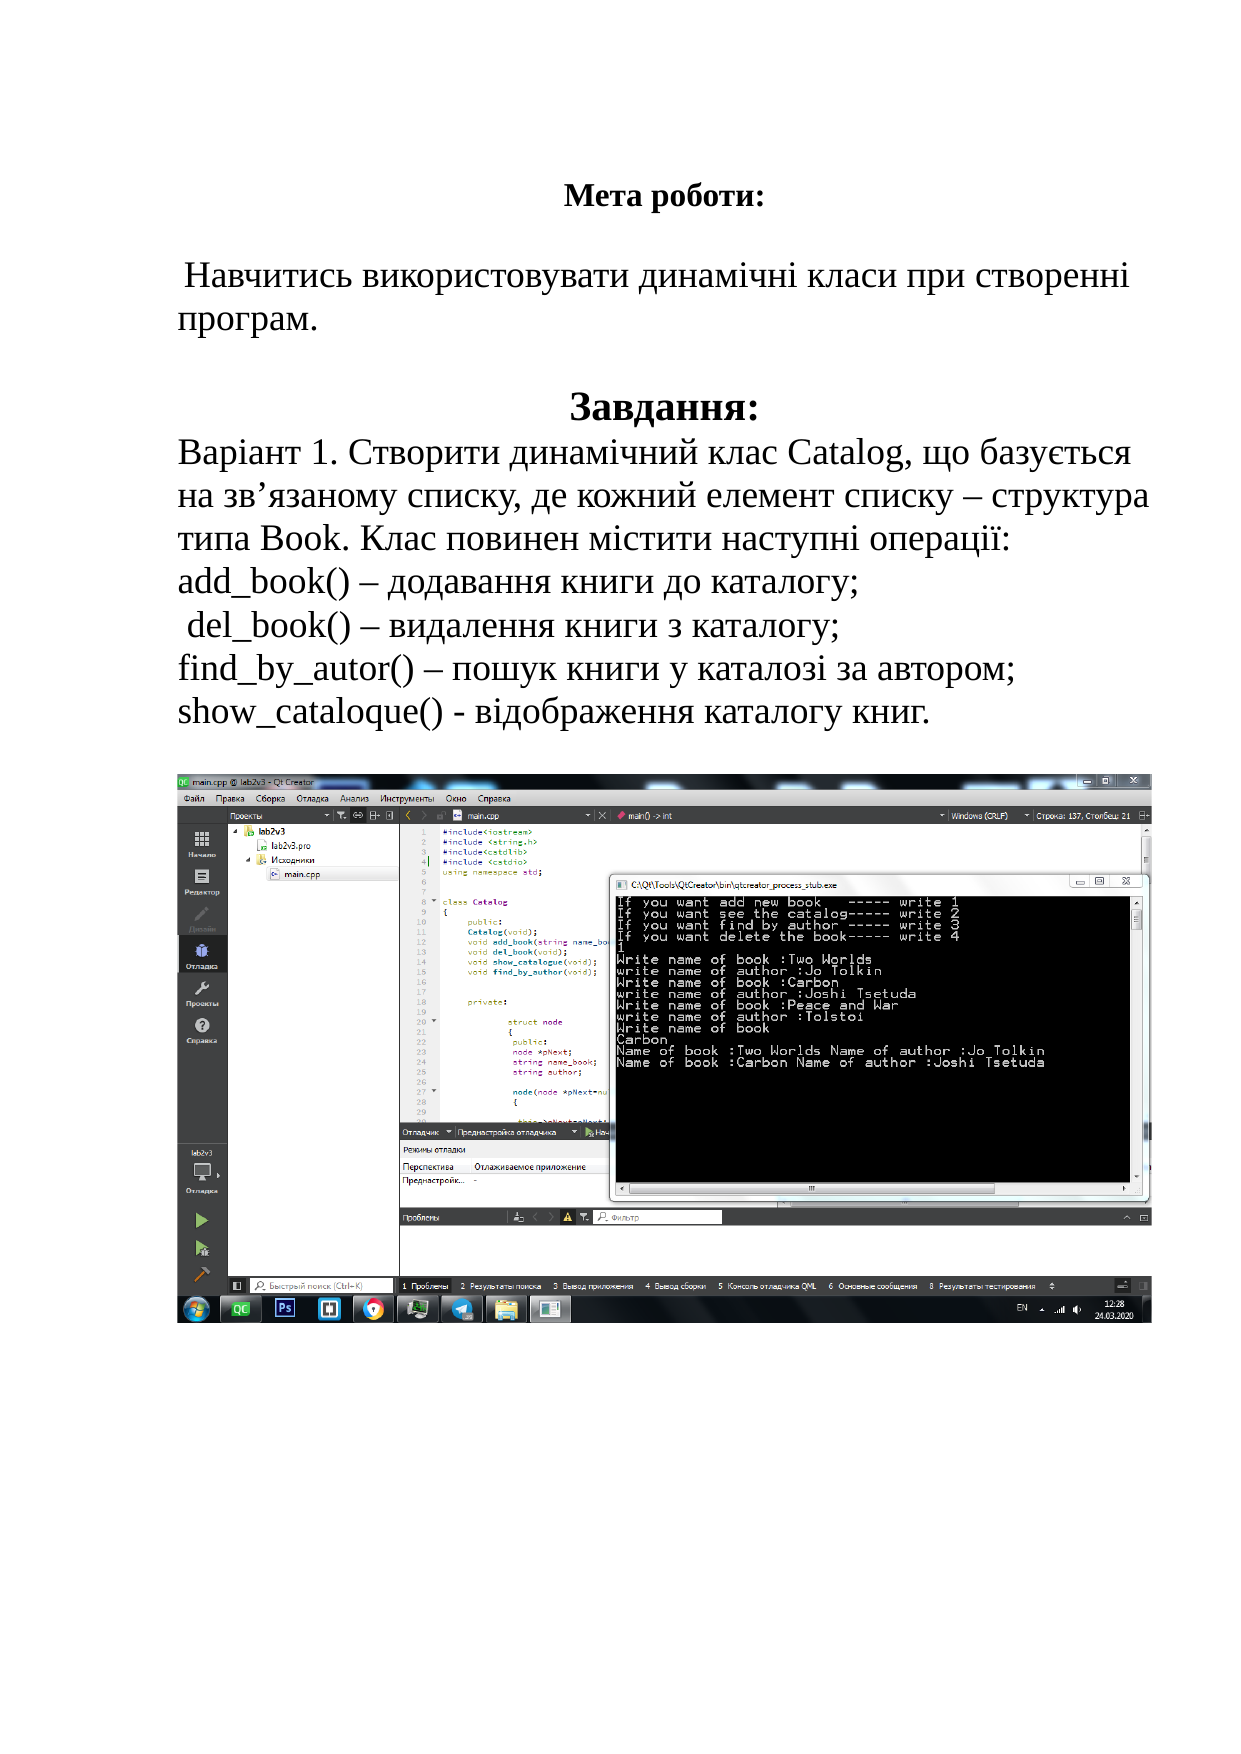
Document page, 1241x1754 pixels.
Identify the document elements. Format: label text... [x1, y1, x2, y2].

text Варіант 1. Створити динамічний клас Catalog, що базується на зв’язаному списку, де кожний елемент списку – структура типа Book. Клас повинен містити наступні операції: add_book() – додавання книги до каталогу; [177, 429, 1152, 602]
text find_by_autor() – пошук книги у каталозі за автором; show_cataloque() - відображення каталогу книг. [177, 645, 1152, 731]
picture [177, 774, 1152, 1323]
text Мета роботи: [177, 176, 1152, 214]
text del_book() – видалення книги з каталогу; [177, 602, 1152, 645]
text Завдання: [177, 382, 1152, 429]
text Навчитись використовувати динамічні класи при створенні програм. [177, 252, 1152, 338]
